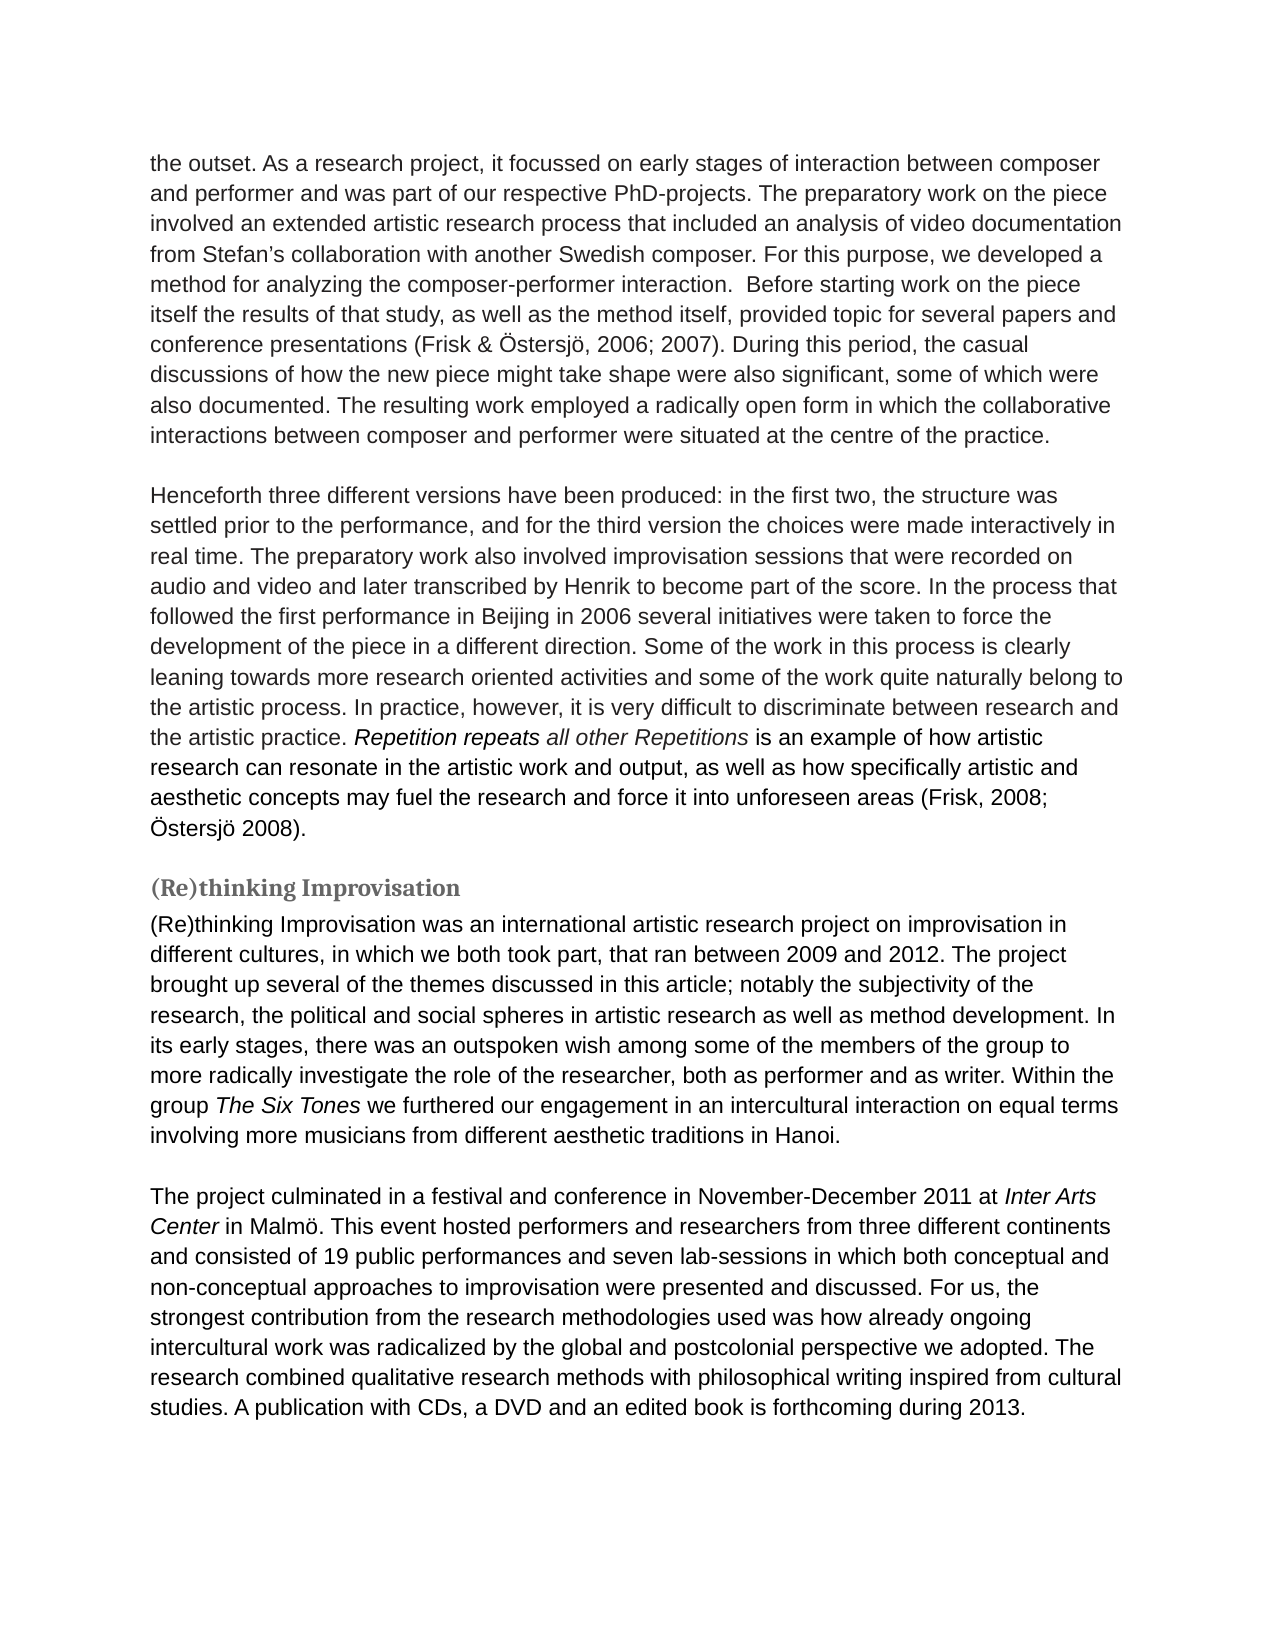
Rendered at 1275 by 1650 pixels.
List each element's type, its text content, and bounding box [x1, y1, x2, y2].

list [150, 150, 1125, 448]
list Henceforth three different versions have been produced: in the first two, the structure was settled prior to the performance, and for the third version the choices were made interactively in real time. The preparatory work also involved improvisation sessions that were recorded on audio and video and later transcribed by Henrik to become part of the score. In the process that followed the first performance in Beijing in 2006 several initiatives were taken to force the development of the piece in a different direction. Some of the work in this process is clearly leaning towards more research oriented activities and some of the work quite naturally belong to the artistic process. In practice, however, it is very difficult to discriminate between research and the artistic practice. Repetition repeats all other Repetitions is an example of how artistic research can resonate in the artistic work and output, as well as how specifically artistic and aesthetic concepts may fuel the research and force it into unforeseen areas (Frisk, 2008; Östersjö 2008). [150, 482, 1125, 841]
list The project culminated in a festival and conference in November-December 2011 at Inter Arts Center in Malmö. This event hosted performers and researchers from three different continents and consisted of 19 public performances and seven lab-sessions in which both conceptual and non-conceptual approaches to improvisation were presented and discussed. For us, the strongest contribution from the research methodologies used was how already ongoing intercultural work was radicalized by the global and postcolonial perspective we adopted. The research combined qualitative research methods with philosophical writing inspired from cultural studies. A publication with CDs, a DVD and an edited book is forthcoming during 2013. [150, 1183, 1125, 1421]
subtitle (Re)thinking Improvisation [150, 874, 1125, 903]
list (Re)thinking Improvisation was an international artistic research project on improvisation in different cultures, in which we both took part, that ran between 2009 and 2012. The project brought up several of the themes discussed in this article; notably the subjectivity of the research, the political and social spheres in artistic research as well as method development. In its early stages, there was an outspoken wish among some of the members of the group to more radically investigate the role of the researcher, both as performer and as writer. Within the group The Six Tones we furthered our engagement in an intercultural interaction on equal terms involving more musicians from different aesthetic traditions in Hanoi. [150, 911, 1125, 1149]
